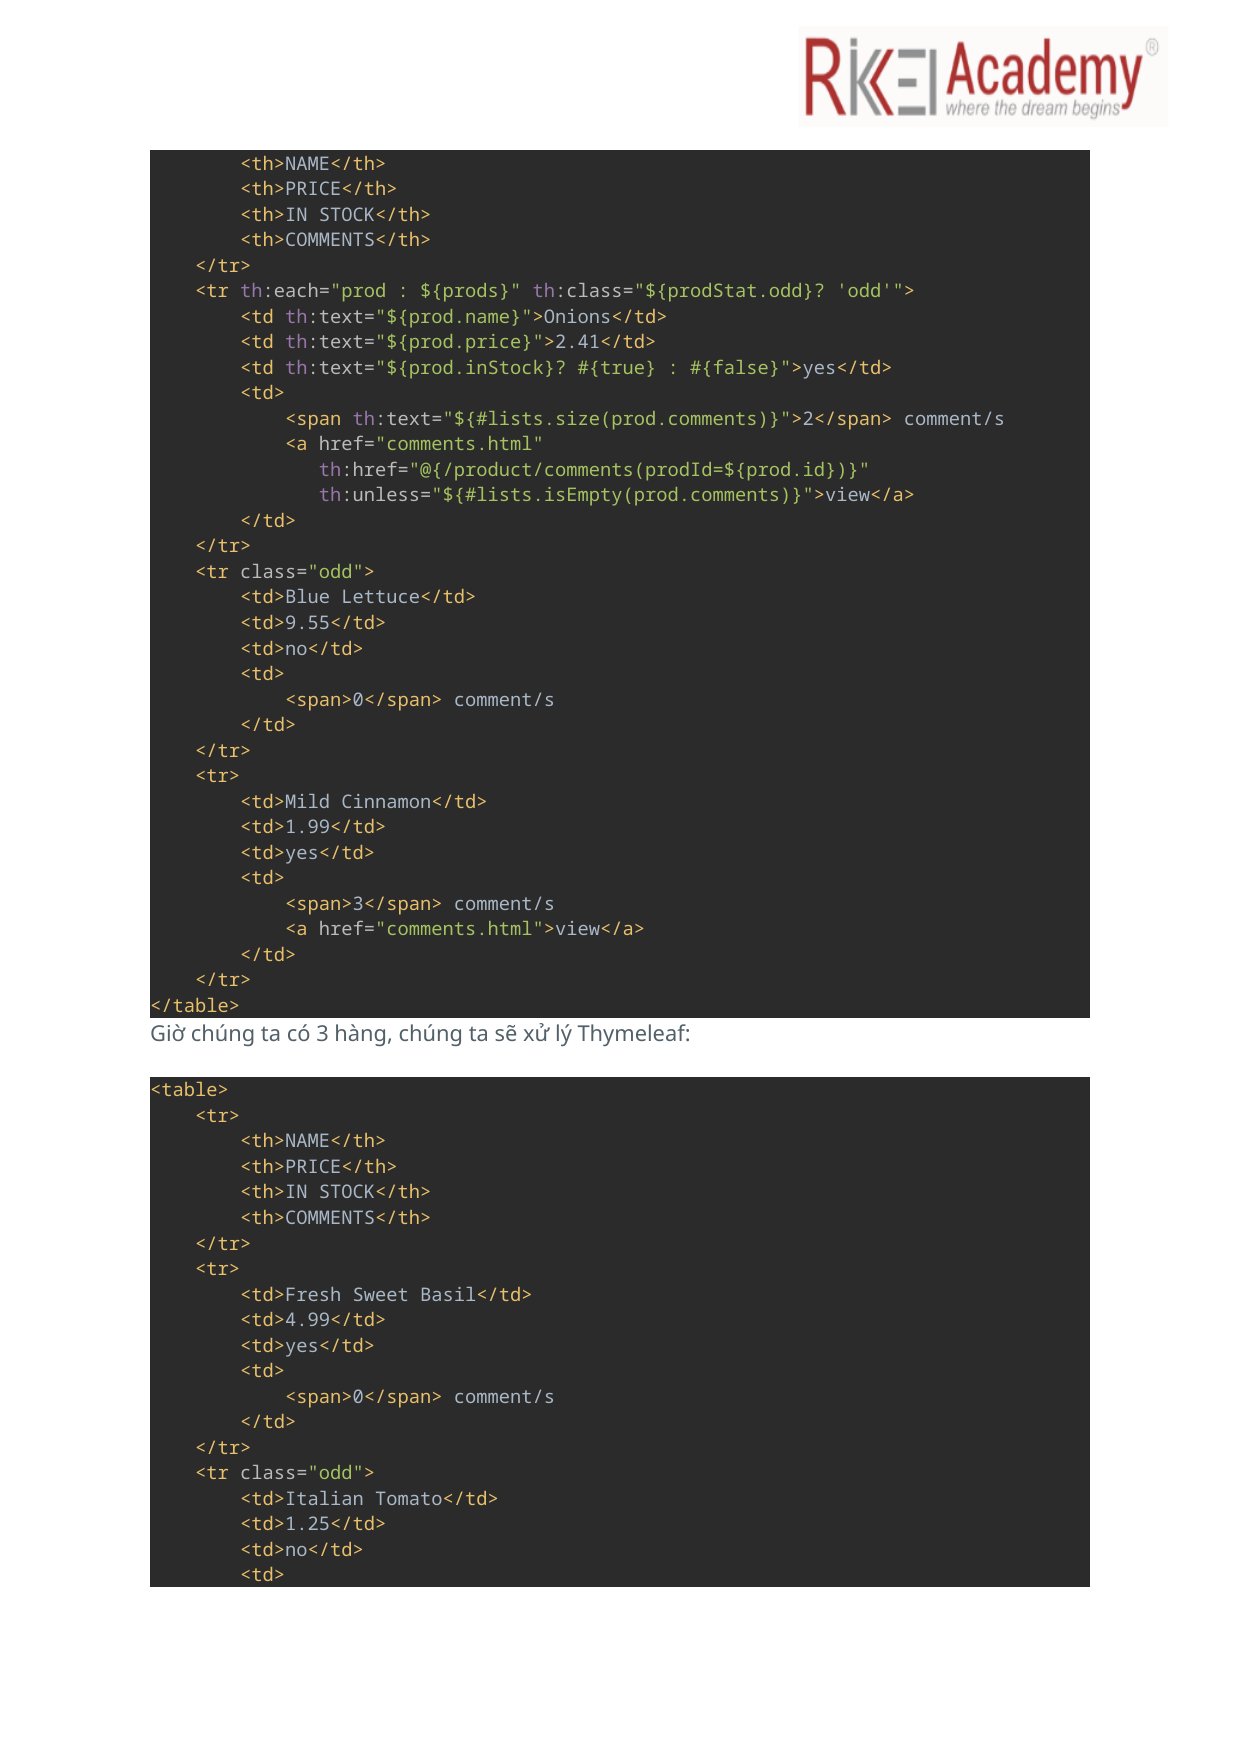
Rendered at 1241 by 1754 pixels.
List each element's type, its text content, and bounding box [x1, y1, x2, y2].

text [150, 150, 1090, 1018]
text Giờ chúng ta có 3 hàng, chúng ta sẽ xử lý Thymeleaf: [150, 1018, 1090, 1047]
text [150, 1077, 1090, 1587]
picture [798, 26, 1169, 127]
